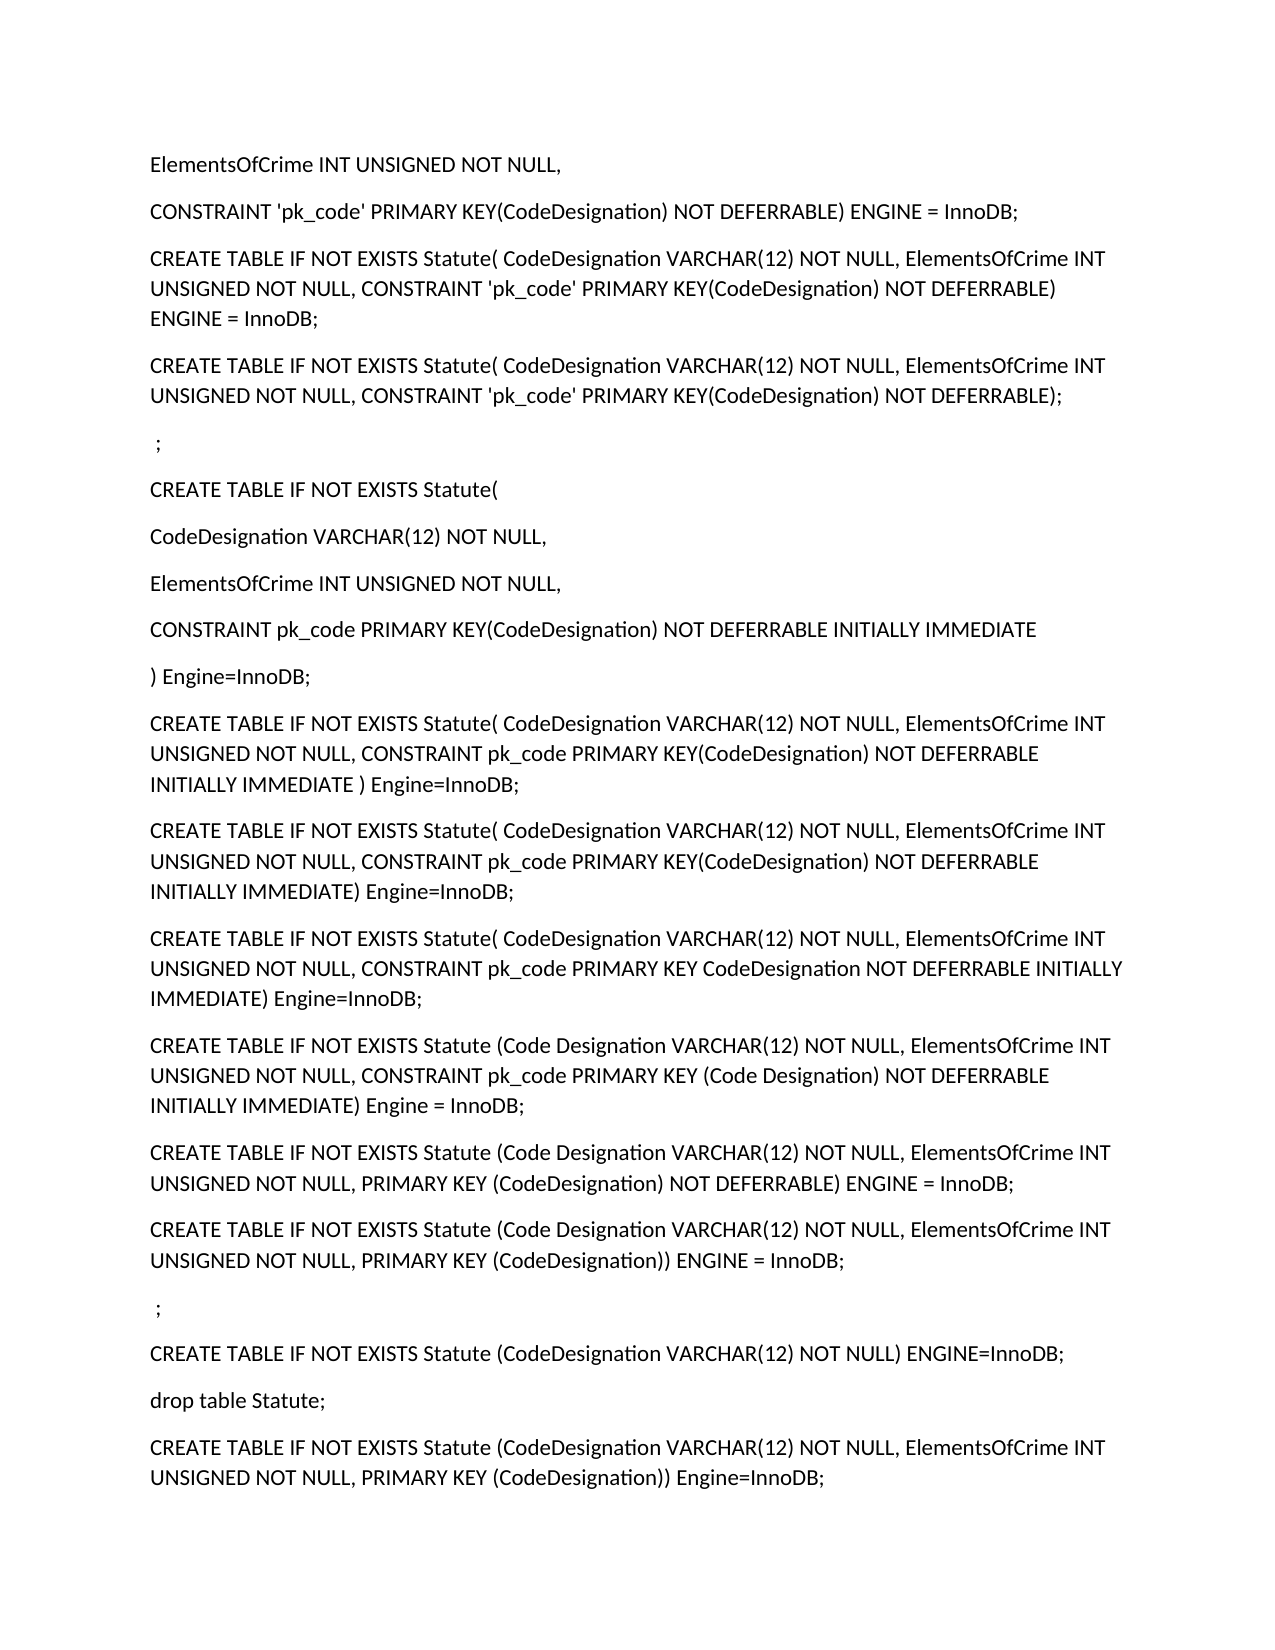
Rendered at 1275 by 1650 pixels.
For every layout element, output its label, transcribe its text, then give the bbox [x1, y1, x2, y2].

text CREATE TABLE IF NOT EXISTS Statute (Code Designation VARCHAR(12) NOT NULL, ElementsOfCrime INT UNSIGNED NOT NULL, PRIMARY KEY (CodeDesignation) NOT DEFERRABLE) ENGINE = InnoDB; [150, 1138, 1125, 1197]
text CREATE TABLE IF NOT EXISTS Statute (Code Designation VARCHAR(12) NOT NULL, ElementsOfCrime INT UNSIGNED NOT NULL, PRIMARY KEY (CodeDesignation)) ENGINE = InnoDB; [150, 1216, 1125, 1274]
text CREATE TABLE IF NOT EXISTS Statute (Code Designation VARCHAR(12) NOT NULL, ElementsOfCrime INT UNSIGNED NOT NULL, CONSTRAINT pk_code PRIMARY KEY (Code Designation) NOT DEFERRABLE INITIALLY IMMEDIATE) Engine = InnoDB; [150, 1031, 1125, 1120]
text CREATE TABLE IF NOT EXISTS Statute (CodeDesignation VARCHAR(12) NOT NULL) ENGINE=InnoDB; [150, 1339, 1125, 1368]
text CONSTRAINT 'pk_code' PRIMARY KEY(CodeDesignation) NOT DEFERRABLE) ENGINE = InnoDB; [150, 197, 1125, 225]
text ; [150, 1293, 1125, 1321]
text CREATE TABLE IF NOT EXISTS Statute( [150, 475, 1125, 503]
text CREATE TABLE IF NOT EXISTS Statute( CodeDesignation VARCHAR(12) NOT NULL, ElementsOfCrime INT UNSIGNED NOT NULL, CONSTRAINT 'pk_code' PRIMARY KEY(CodeDesignation) NOT DEFERRABLE); [150, 351, 1125, 409]
text ; [150, 428, 1125, 456]
text CodeDesignation VARCHAR(12) NOT NULL, [150, 522, 1125, 550]
text drop table Statute; [150, 1386, 1125, 1414]
text CREATE TABLE IF NOT EXISTS Statute( CodeDesignation VARCHAR(12) NOT NULL, ElementsOfCrime INT UNSIGNED NOT NULL, CONSTRAINT pk_code PRIMARY KEY(CodeDesignation) NOT DEFERRABLE INITIALLY IMMEDIATE) Engine=InnoDB; [150, 817, 1125, 905]
text CREATE TABLE IF NOT EXISTS Statute (CodeDesignation VARCHAR(12) NOT NULL, ElementsOfCrime INT UNSIGNED NOT NULL, PRIMARY KEY (CodeDesignation)) Engine=InnoDB; [150, 1433, 1125, 1492]
text CONSTRAINT pk_code PRIMARY KEY(CodeDesignation) NOT DEFERRABLE INITIALLY IMMEDIATE [150, 616, 1125, 644]
text CREATE TABLE IF NOT EXISTS Statute( CodeDesignation VARCHAR(12) NOT NULL, ElementsOfCrime INT UNSIGNED NOT NULL, CONSTRAINT pk_code PRIMARY KEY CodeDesignation NOT DEFERRABLE INITIALLY IMMEDIATE) Engine=InnoDB; [150, 924, 1125, 1012]
text ) Engine=InnoDB; [150, 662, 1125, 691]
text ElementsOfCrime INT UNSIGNED NOT NULL, [150, 569, 1125, 597]
text ElementsOfCrime INT UNSIGNED NOT NULL, [150, 150, 1125, 178]
text CREATE TABLE IF NOT EXISTS Statute( CodeDesignation VARCHAR(12) NOT NULL, ElementsOfCrime INT UNSIGNED NOT NULL, CONSTRAINT pk_code PRIMARY KEY(CodeDesignation) NOT DEFERRABLE INITIALLY IMMEDIATE ) Engine=InnoDB; [150, 709, 1125, 798]
text CREATE TABLE IF NOT EXISTS Statute( CodeDesignation VARCHAR(12) NOT NULL, ElementsOfCrime INT UNSIGNED NOT NULL, CONSTRAINT 'pk_code' PRIMARY KEY(CodeDesignation) NOT DEFERRABLE) ENGINE = InnoDB; [150, 244, 1125, 332]
